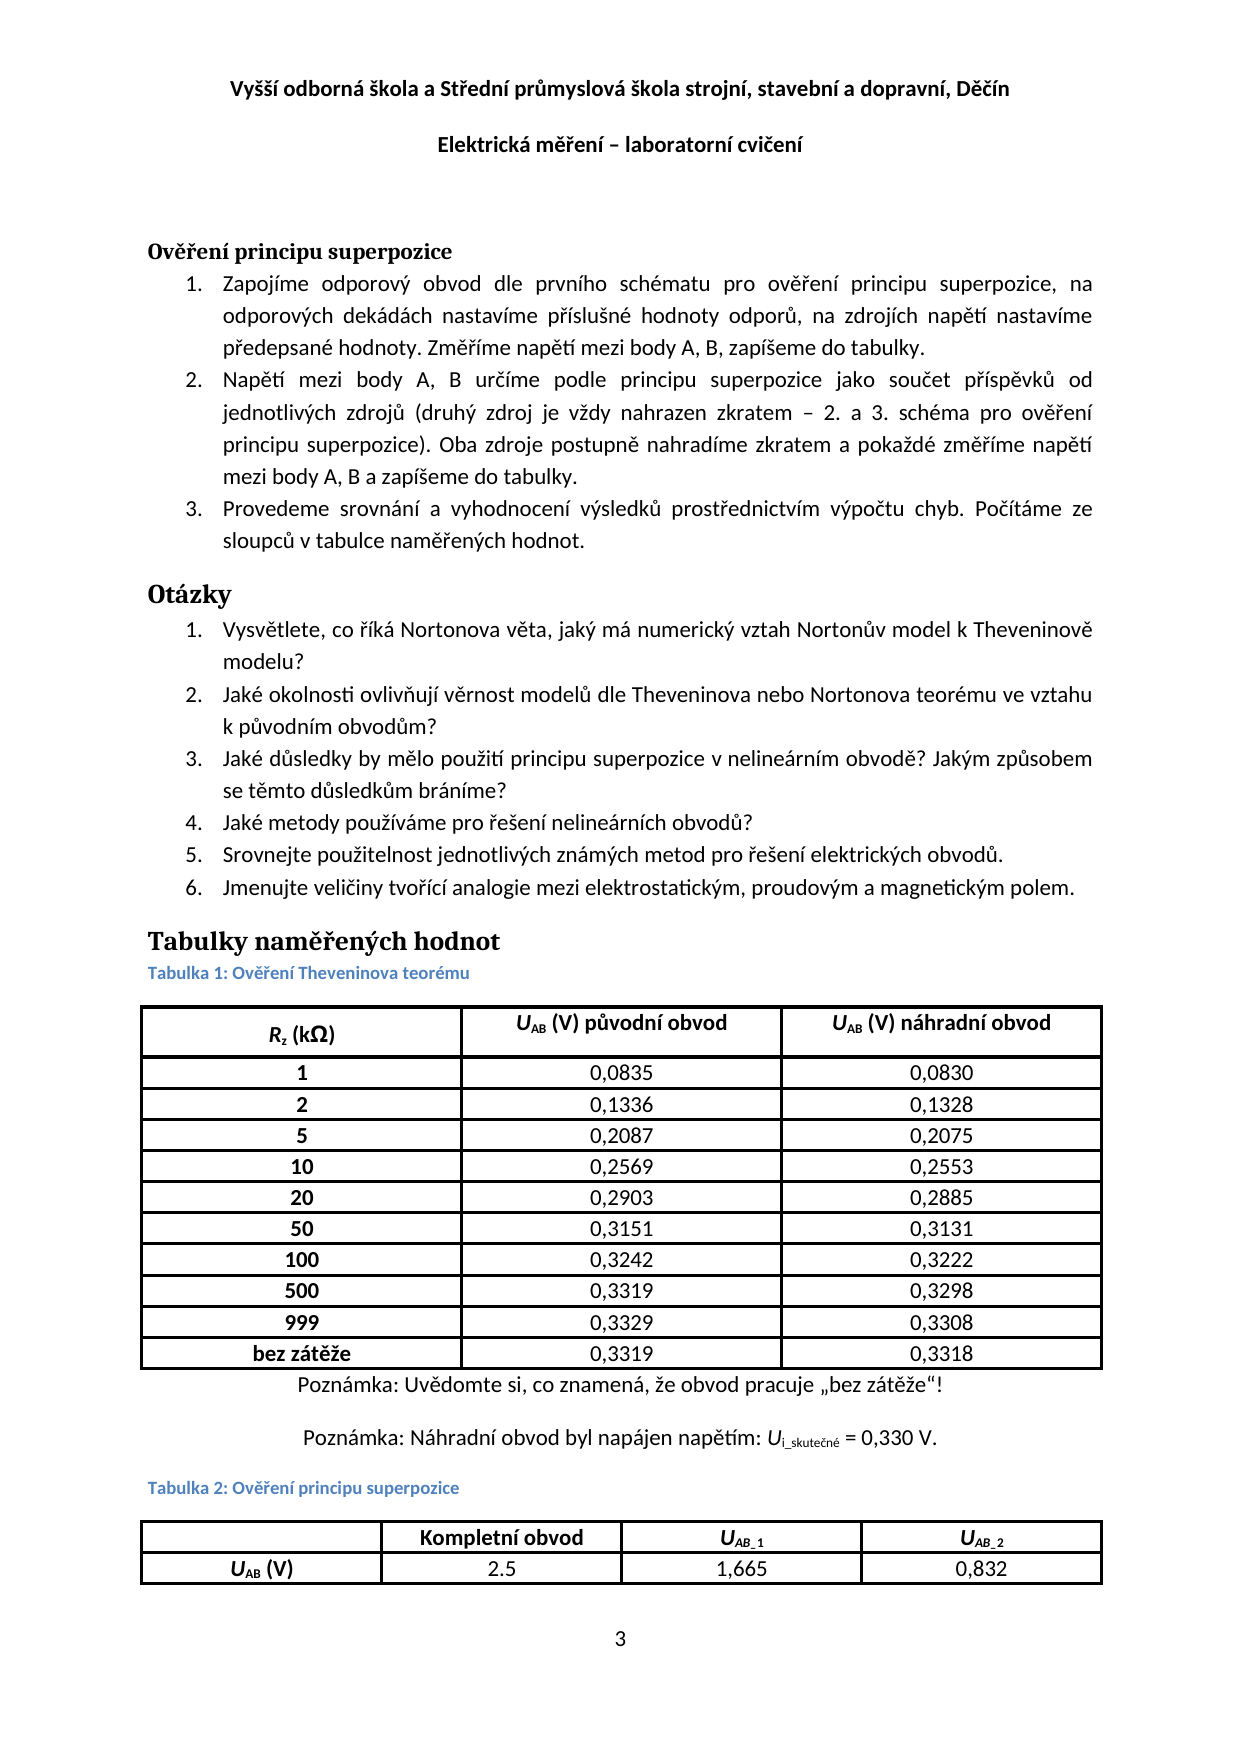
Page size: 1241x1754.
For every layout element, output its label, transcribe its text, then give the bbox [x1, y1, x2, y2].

table_cell 0,2885 [783, 1183, 1100, 1211]
table_cell 0,3308 [783, 1308, 1100, 1336]
table_cell 20 [143, 1183, 460, 1211]
table_cell 0,3151 [463, 1214, 780, 1242]
table_cell 0,832 [863, 1554, 1100, 1582]
list Jaké důsledky by mělo použití principu superpozice v nelineárním obvodě? Jakým způsobem se těmto důsledkům bráníme? [185, 744, 1093, 804]
table_cell UAB (V) [143, 1554, 380, 1582]
table_cell 0,3131 [783, 1214, 1100, 1242]
table_cell 1,665 [623, 1554, 860, 1582]
list Jaké metody používáme pro řešení nelineárních obvodů? [185, 808, 1093, 836]
list Jmenujte veličiny tvořící analogie mezi elektrostatickým, proudovým a magnetickým polem. [185, 873, 1093, 901]
table_cell 0,0835 [463, 1059, 780, 1087]
table_cell 5 [143, 1121, 460, 1149]
table_cell 0,2553 [783, 1152, 1100, 1180]
table_cell 0,3298 [783, 1277, 1100, 1304]
table_cell 0,3319 [463, 1277, 780, 1304]
subtitle Otázky [148, 579, 1093, 611]
table_cell 0,0830 [783, 1059, 1100, 1087]
text Poznámka: Náhradní obvod byl napájen napětím: Ui_skutečné = 0,330 V. [148, 1423, 1093, 1451]
table_header Kompletní obvod [383, 1523, 620, 1551]
text Tabulka 1: Ověření Theveninova teorému [148, 962, 1093, 984]
subtitle Ověření principu superpozice [148, 239, 1093, 265]
table_cell 2 [143, 1090, 460, 1118]
list Srovnejte použitelnost jednotlivých známých metod pro řešení elektrických obvodů. [185, 841, 1093, 869]
table_cell 0,2903 [463, 1183, 780, 1211]
table_header [143, 1523, 380, 1551]
subtitle Tabulky naměřených hodnot [148, 926, 1093, 957]
table_cell 100 [143, 1245, 460, 1273]
table_cell 1 [143, 1059, 460, 1087]
table_header UAB_2 [863, 1523, 1100, 1551]
table_cell 50 [143, 1214, 460, 1242]
table_cell 10 [143, 1152, 460, 1180]
table_cell 0,2087 [463, 1121, 780, 1149]
list Napětí mezi body A, B určíme podle principu superpozice jako součet příspěvků od jednotlivých zdrojů (druhý zdroj je vždy nahrazen zkratem – 2. a 3. schéma pro ověření principu superpozice). Oba zdroje postupně nahradíme zkratem a pokaždé změříme napětí mezi body A, B a zapíšeme do tabulky. [185, 366, 1093, 490]
table_cell 2.5 [383, 1554, 620, 1582]
text Tabulka 2: Ověření principu superpozice [148, 1476, 1093, 1499]
table_header UAB_1 [623, 1523, 860, 1551]
table_header Rz (kΩ) [143, 1009, 460, 1055]
table_cell 0,3329 [463, 1308, 780, 1336]
text Poznámka: Uvědomte si, co znamená, že obvod pracuje „bez zátěže“! [148, 1370, 1093, 1398]
table_cell 0,3318 [783, 1339, 1100, 1367]
table_cell 0,1336 [463, 1090, 780, 1118]
table_cell 999 [143, 1308, 460, 1336]
table_cell 500 [143, 1277, 460, 1304]
table_cell 0,2075 [783, 1121, 1100, 1149]
table_cell 0,3222 [783, 1245, 1100, 1273]
table_cell 0,3242 [463, 1245, 780, 1273]
list Jaké okolnosti ovlivňují věrnost modelů dle Theveninova nebo Nortonova teorému ve vztahu k původním obvodům? [185, 680, 1093, 740]
list Provedeme srovnání a vyhodnocení výsledků prostřednictvím výpočtu chyb. Počítáme ze sloupců v tabulce naměřených hodnot. [185, 494, 1093, 554]
table_cell 0,1328 [783, 1090, 1100, 1118]
table_header UAB (V) původní obvod [463, 1009, 780, 1055]
table_cell bez zátěže [143, 1339, 460, 1367]
table_cell 0,3319 [463, 1339, 780, 1367]
list Vysvětlete, co říká Nortonova věta, jaký má numerický vztah Nortonův model k Theveninově modelu? [185, 615, 1093, 676]
table_cell 0,2569 [463, 1152, 780, 1180]
list Zapojíme odporový obvod dle prvního schématu pro ověření principu superpozice, na odporových dekádách nastavíme příslušné hodnoty odporů, na zdrojích napětí nastavíme předepsané hodnoty. Změříme napětí mezi body A, B, zapíšeme do tabulky. [185, 269, 1093, 361]
table_header UAB (V) náhradní obvod [783, 1009, 1100, 1055]
